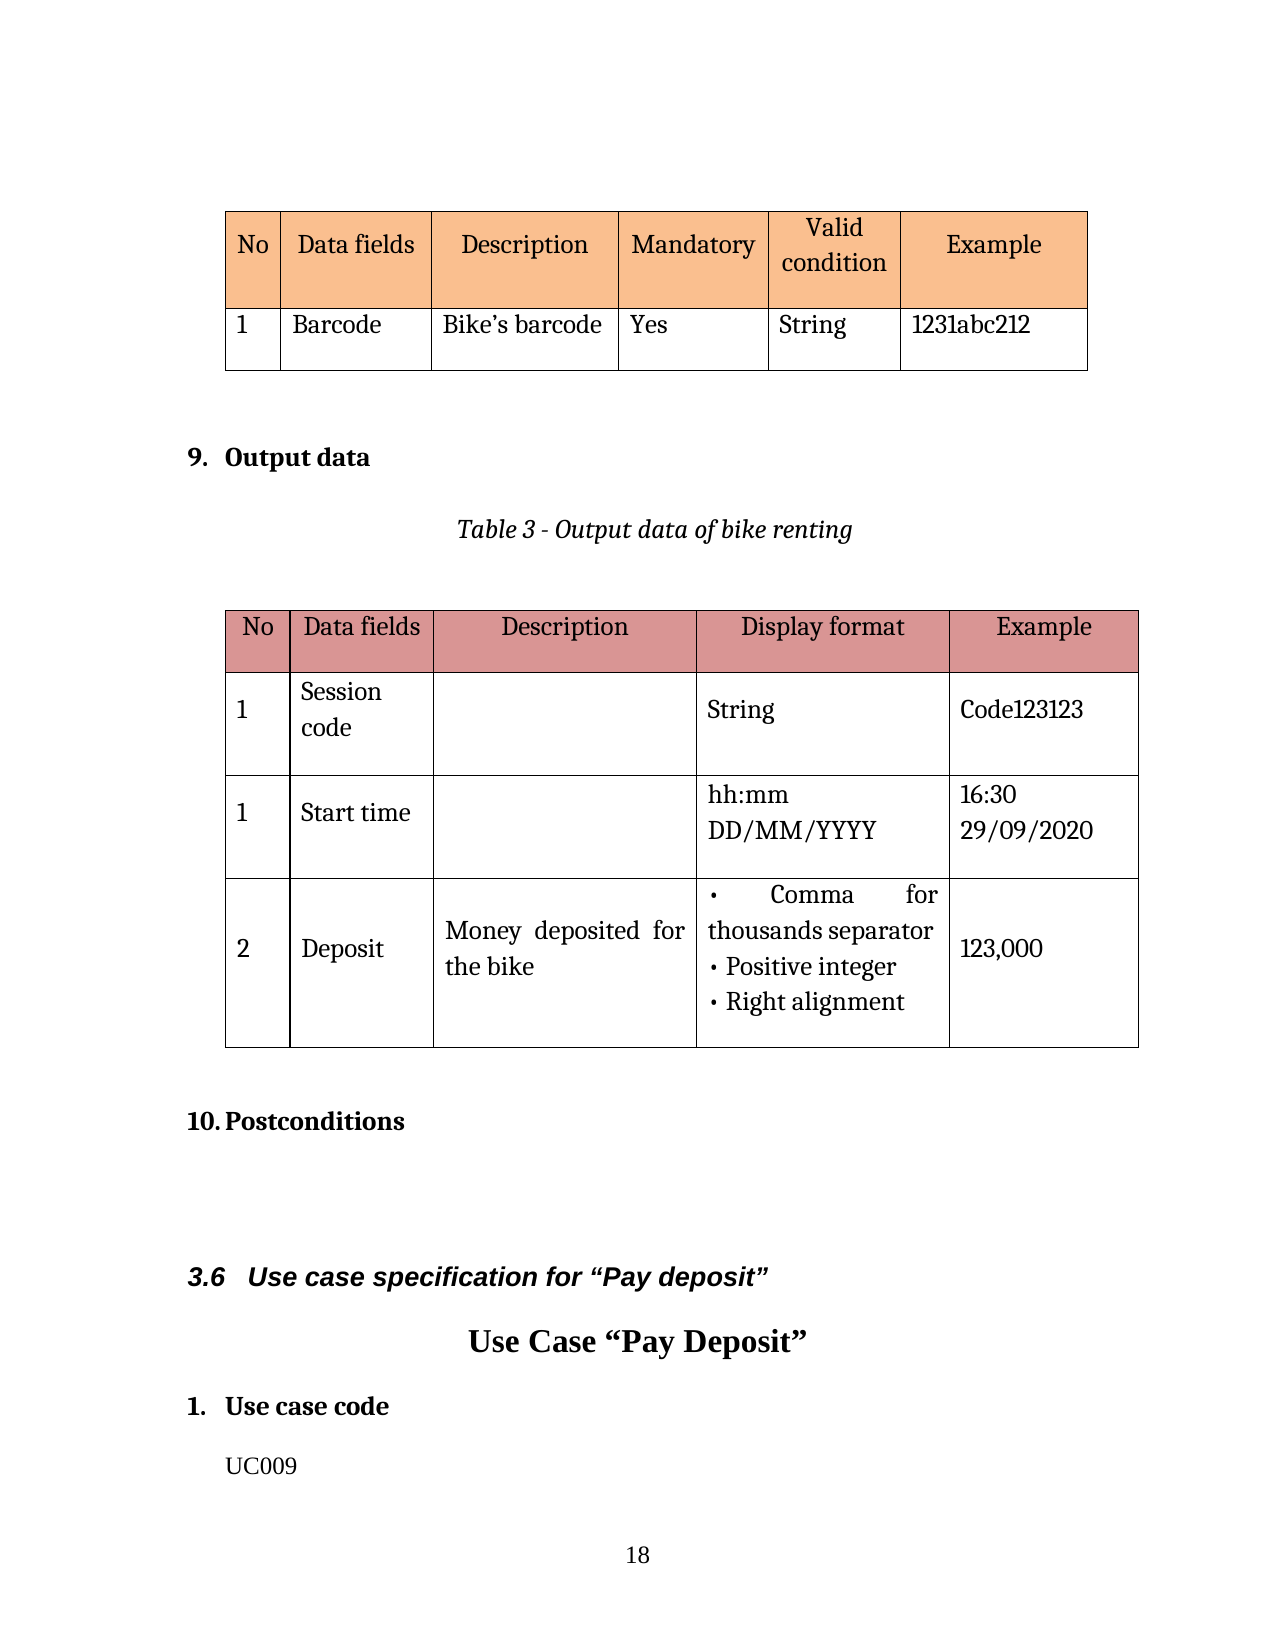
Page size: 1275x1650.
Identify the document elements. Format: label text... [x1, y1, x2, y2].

table_cell Bike’s barcode [432, 309, 618, 370]
table_cell String [769, 309, 900, 370]
table_cell 2 [226, 879, 289, 1047]
text Use Case “Pay Deposit” [187, 1322, 1087, 1360]
table_cell String [697, 673, 949, 775]
text UC009 [187, 1451, 1087, 1480]
table_header Description [432, 212, 618, 308]
table_header Description [434, 611, 696, 672]
table_cell Money deposited for the bike [434, 879, 696, 1047]
table_cell Deposit [291, 879, 433, 1047]
list Postconditions [187, 1106, 1087, 1137]
table_cell 1 [226, 776, 289, 878]
table_header Data fields [281, 212, 431, 308]
table_header Display format [697, 611, 949, 672]
table_cell 16:30 29/09/2020 [950, 776, 1138, 878]
table_cell [434, 673, 696, 775]
table_cell Start time [291, 776, 433, 878]
table_header Valid condition [769, 212, 900, 308]
table_cell Yes [619, 309, 768, 370]
list Table 3 - Output data of bike renting [225, 514, 1087, 545]
table_header Data fields [291, 611, 433, 672]
list Output data [187, 442, 1087, 474]
table_cell Barcode [281, 309, 431, 370]
table_cell 1231abc212 [901, 309, 1087, 370]
table_header No [226, 611, 289, 672]
table_cell 123,000 [950, 879, 1138, 1047]
table_cell hh:mm DD/MM/YYYY [697, 776, 949, 878]
table_cell 1 [226, 673, 289, 775]
table_cell • Comma for thousands separator • Positive integer • Right alignment [697, 879, 949, 1047]
table_cell 1 [226, 309, 280, 370]
list Use case code [187, 1391, 1087, 1422]
table_header Mandatory [619, 212, 768, 308]
table_cell Session code [291, 673, 433, 775]
subtitle Use case specification for “Pay deposit” [187, 1261, 1087, 1292]
table_header Example [901, 212, 1087, 308]
table_cell [434, 776, 696, 878]
table_cell Code123123 [950, 673, 1138, 775]
table_header Example [950, 611, 1138, 672]
table_header No [226, 212, 280, 308]
